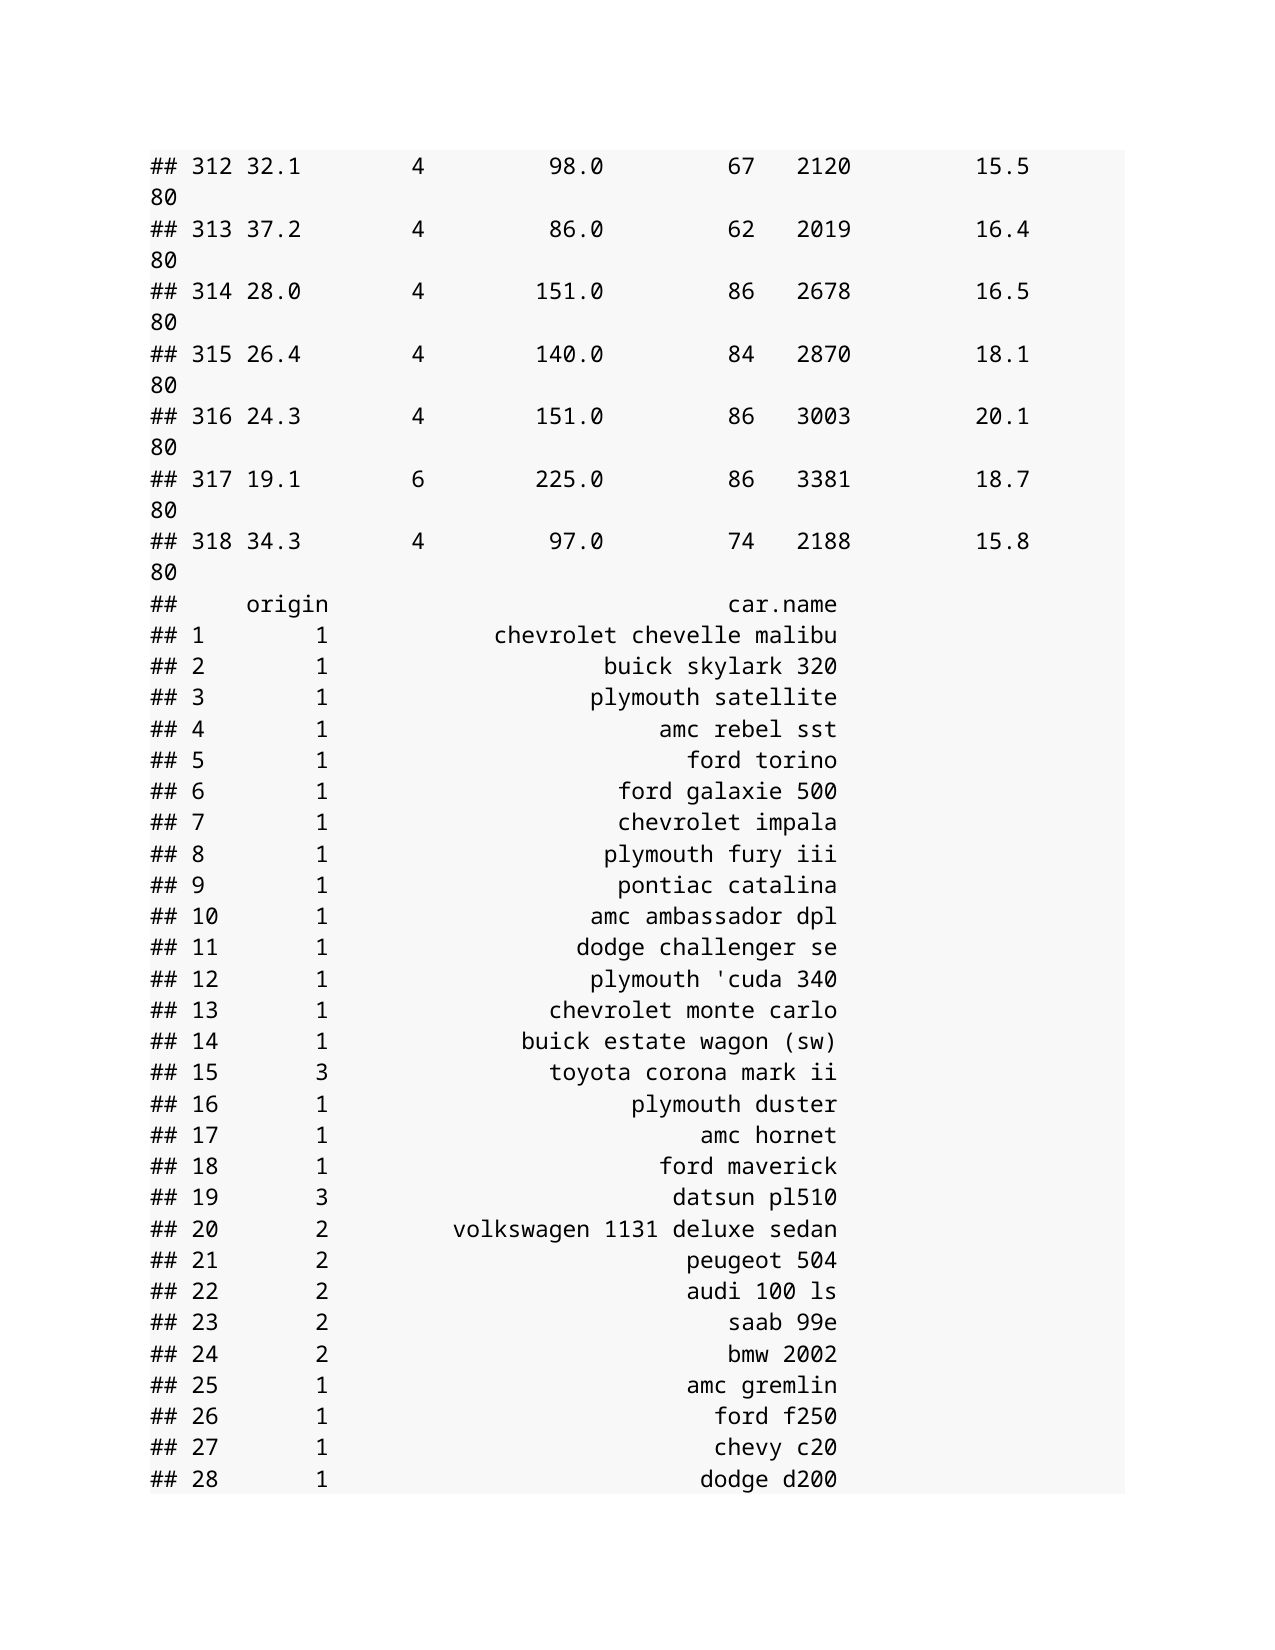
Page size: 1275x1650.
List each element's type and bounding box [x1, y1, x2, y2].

text [150, 150, 1125, 1494]
